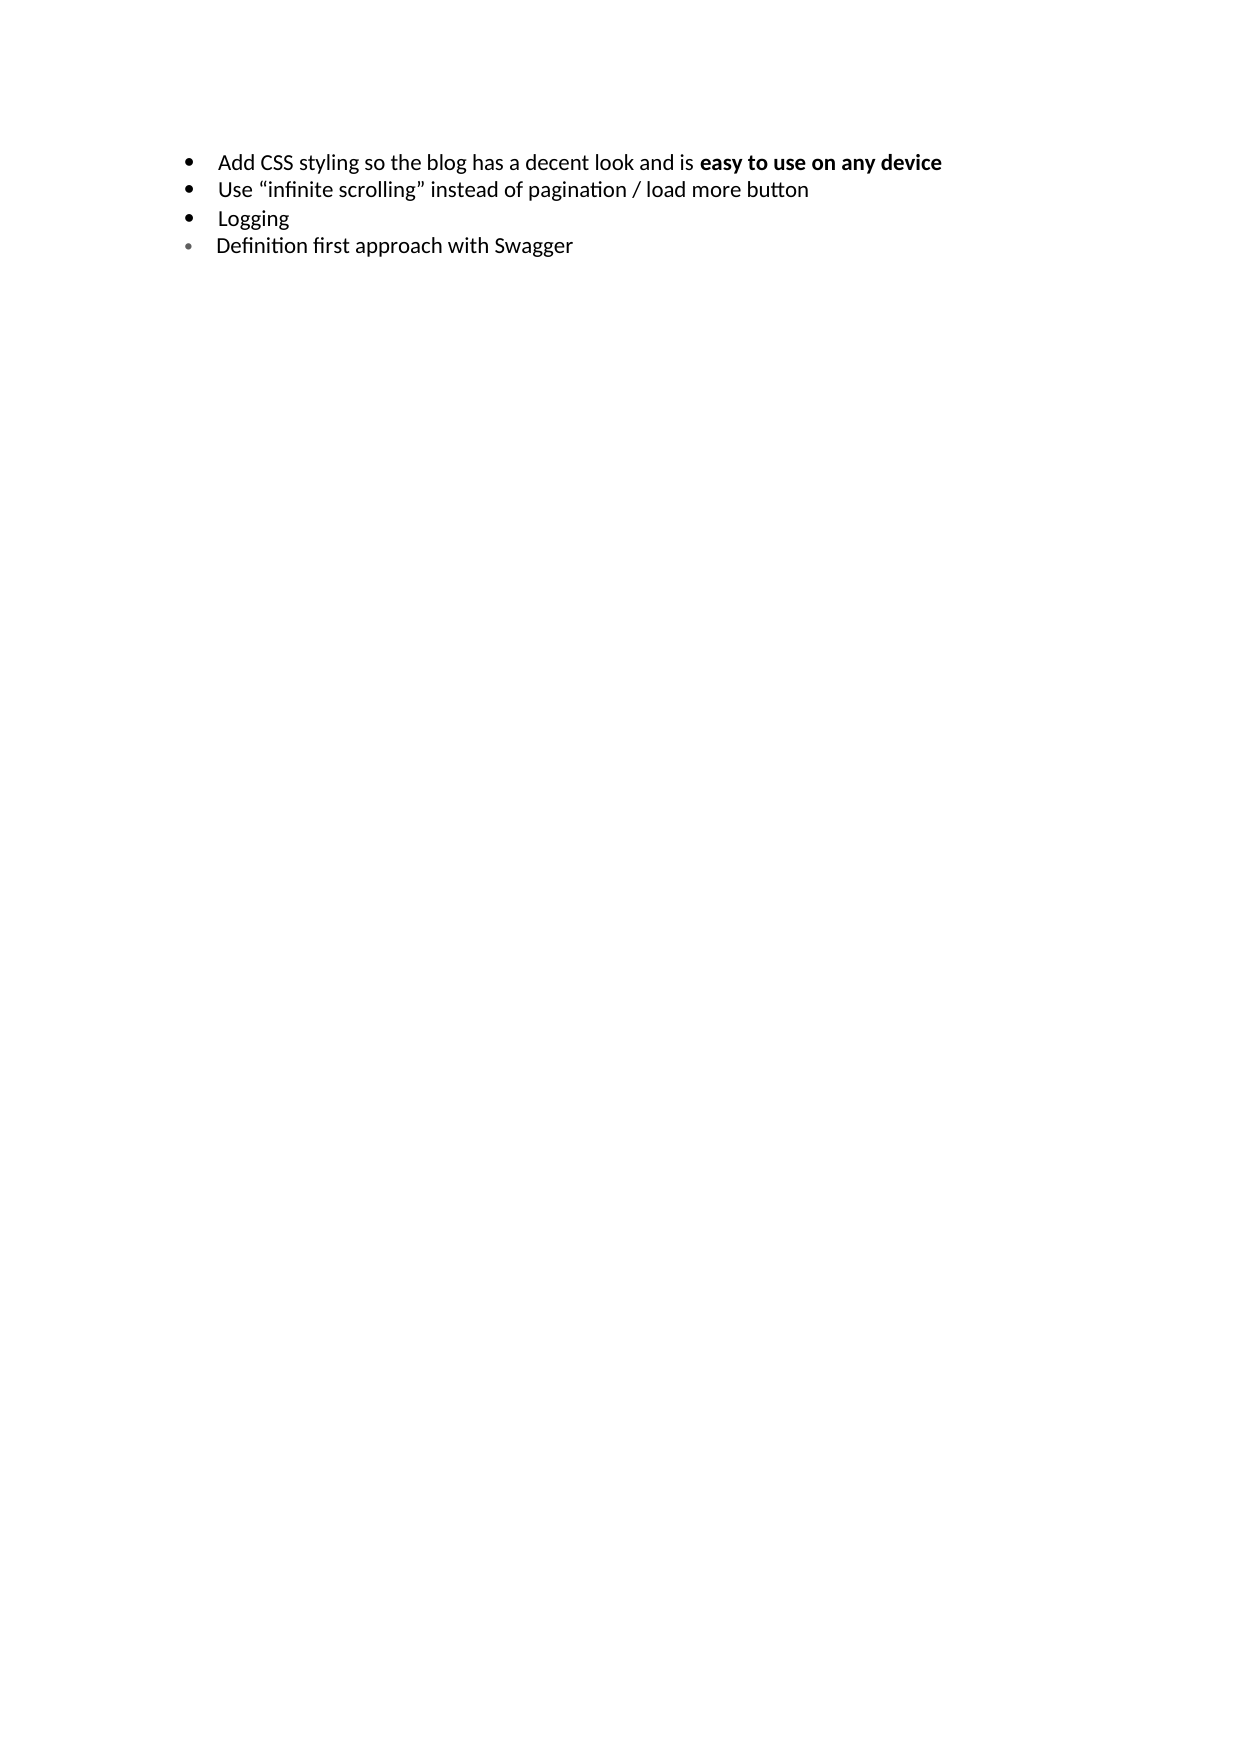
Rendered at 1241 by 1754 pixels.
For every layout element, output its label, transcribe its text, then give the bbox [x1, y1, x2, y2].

list  Definition first approach with Swagger [185, 232, 1093, 260]
list  Logging [185, 204, 1093, 232]
list  Add CSS styling so the blog has a decent look and is easy to use on any device [185, 148, 1093, 176]
list  Use “infinite scrolling” instead of pagination / load more button [185, 176, 1093, 204]
